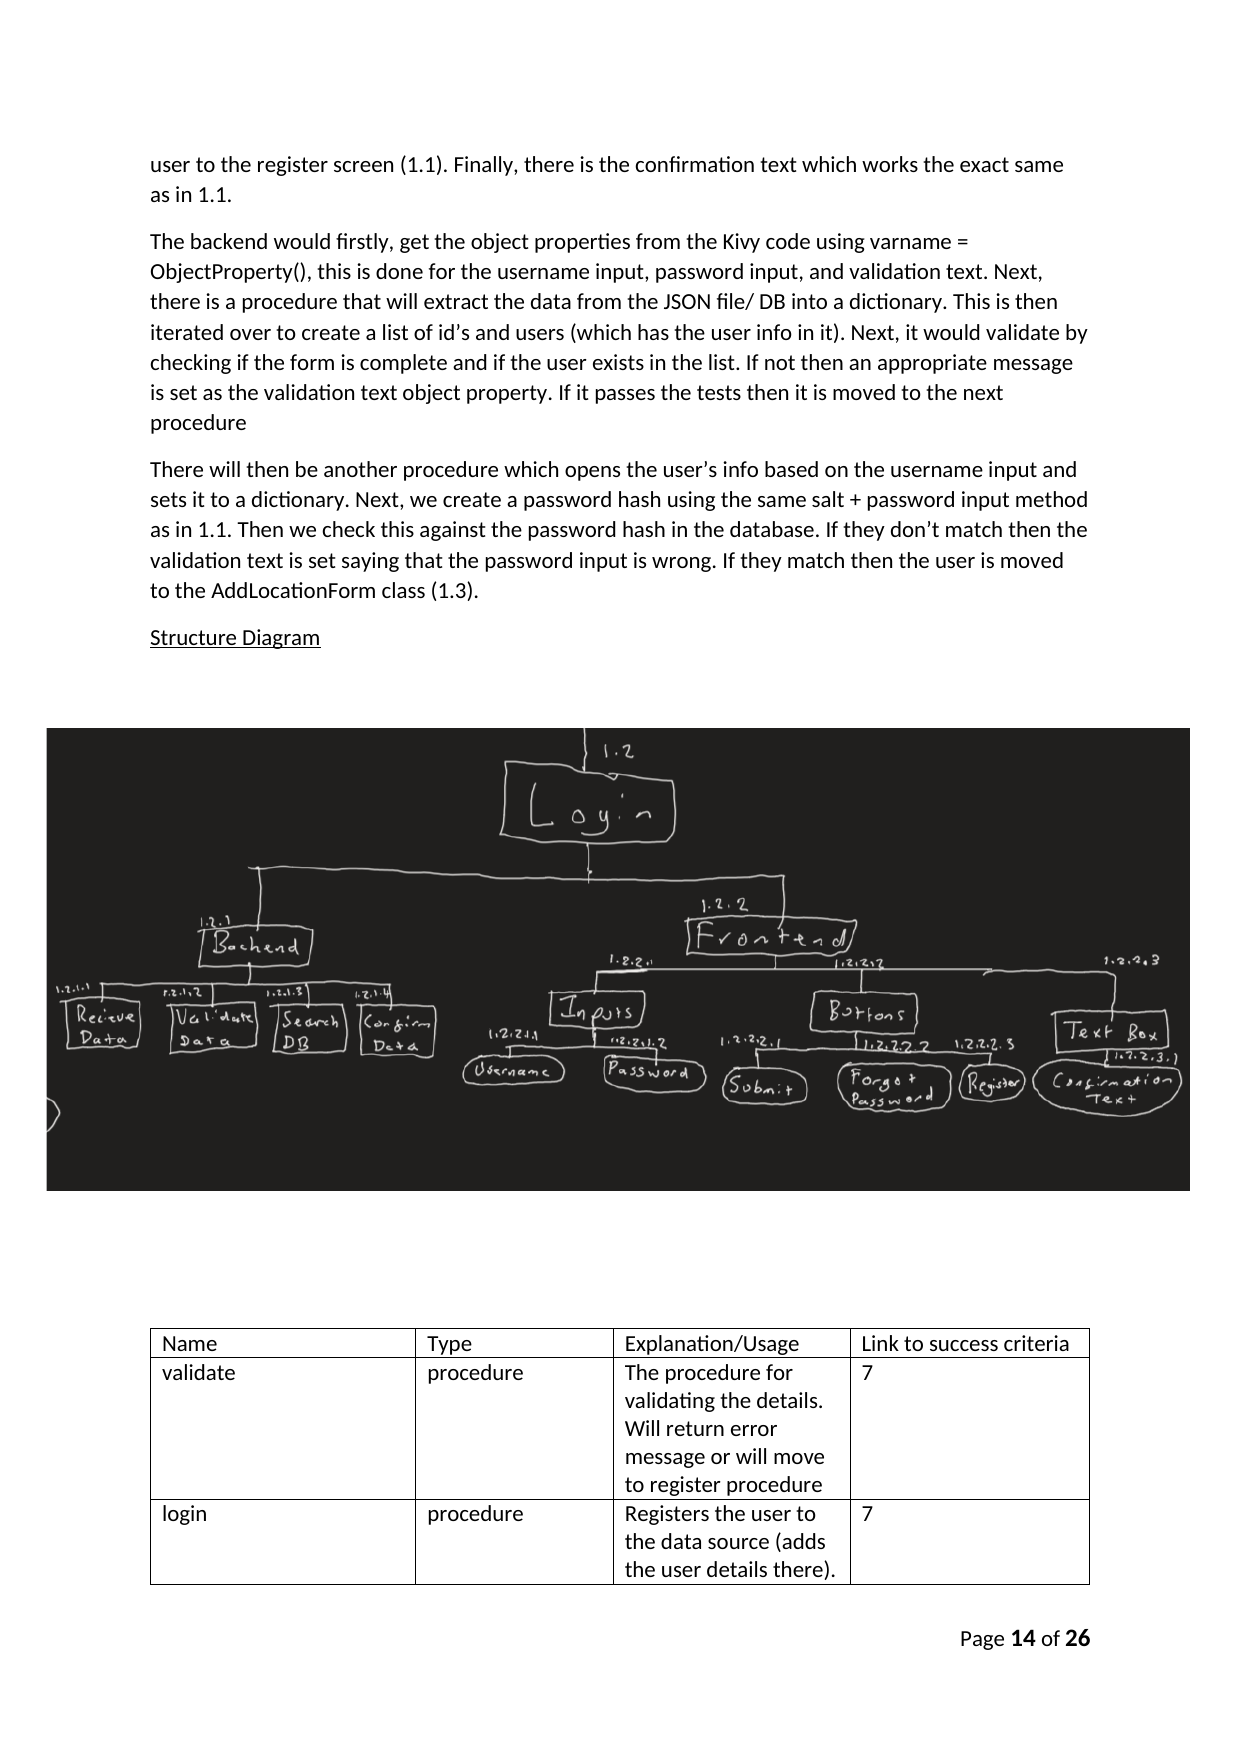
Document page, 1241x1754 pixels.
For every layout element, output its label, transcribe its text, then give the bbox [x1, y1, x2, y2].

table_header Link to success criteria [851, 1329, 1089, 1357]
table_cell 7 [851, 1358, 1089, 1498]
text The backend would firstly, get the object properties from the Kivy code using varname = ObjectProperty(), this is done for the username input, password input, and validation text. Next, there is a procedure that will extract the data from the JSON file/ DB into a dictionary. This is then iterated over to create a list of id’s and users (which has the user info in it). Next, it would validate by checking if the form is complete and if the user exists in the list. If not then an appropriate message is set as the validation text object property. If it passes the tests then it is moved to the next procedure [150, 227, 1090, 436]
table_cell procedure [416, 1358, 613, 1498]
table_cell The procedure for validating the details. Will return error message or will move to register procedure [614, 1358, 850, 1498]
table_cell Registers the user to the data source (adds the user details there). [614, 1500, 850, 1583]
table_header Type [416, 1329, 613, 1357]
table_cell login [151, 1500, 415, 1583]
table_cell 7 [851, 1500, 1089, 1583]
table_cell validate [151, 1358, 415, 1498]
table_header Name [151, 1329, 415, 1357]
table_header Explanation/Usage [614, 1329, 850, 1357]
text There will then be another procedure which opens the user’s info based on the username input and sets it to a dictionary. Next, we create a password hash using the same salt + password input method as in 1.1. Then we check this against the password hash in the database. If they don’t match then the validation text is set saying that the password input is wrong. If they match then the user is moved to the AddLocationForm class (1.3). [150, 455, 1090, 604]
picture [46, 728, 1190, 1191]
text Structure Diagram [150, 623, 1090, 651]
table_cell procedure [416, 1500, 613, 1583]
